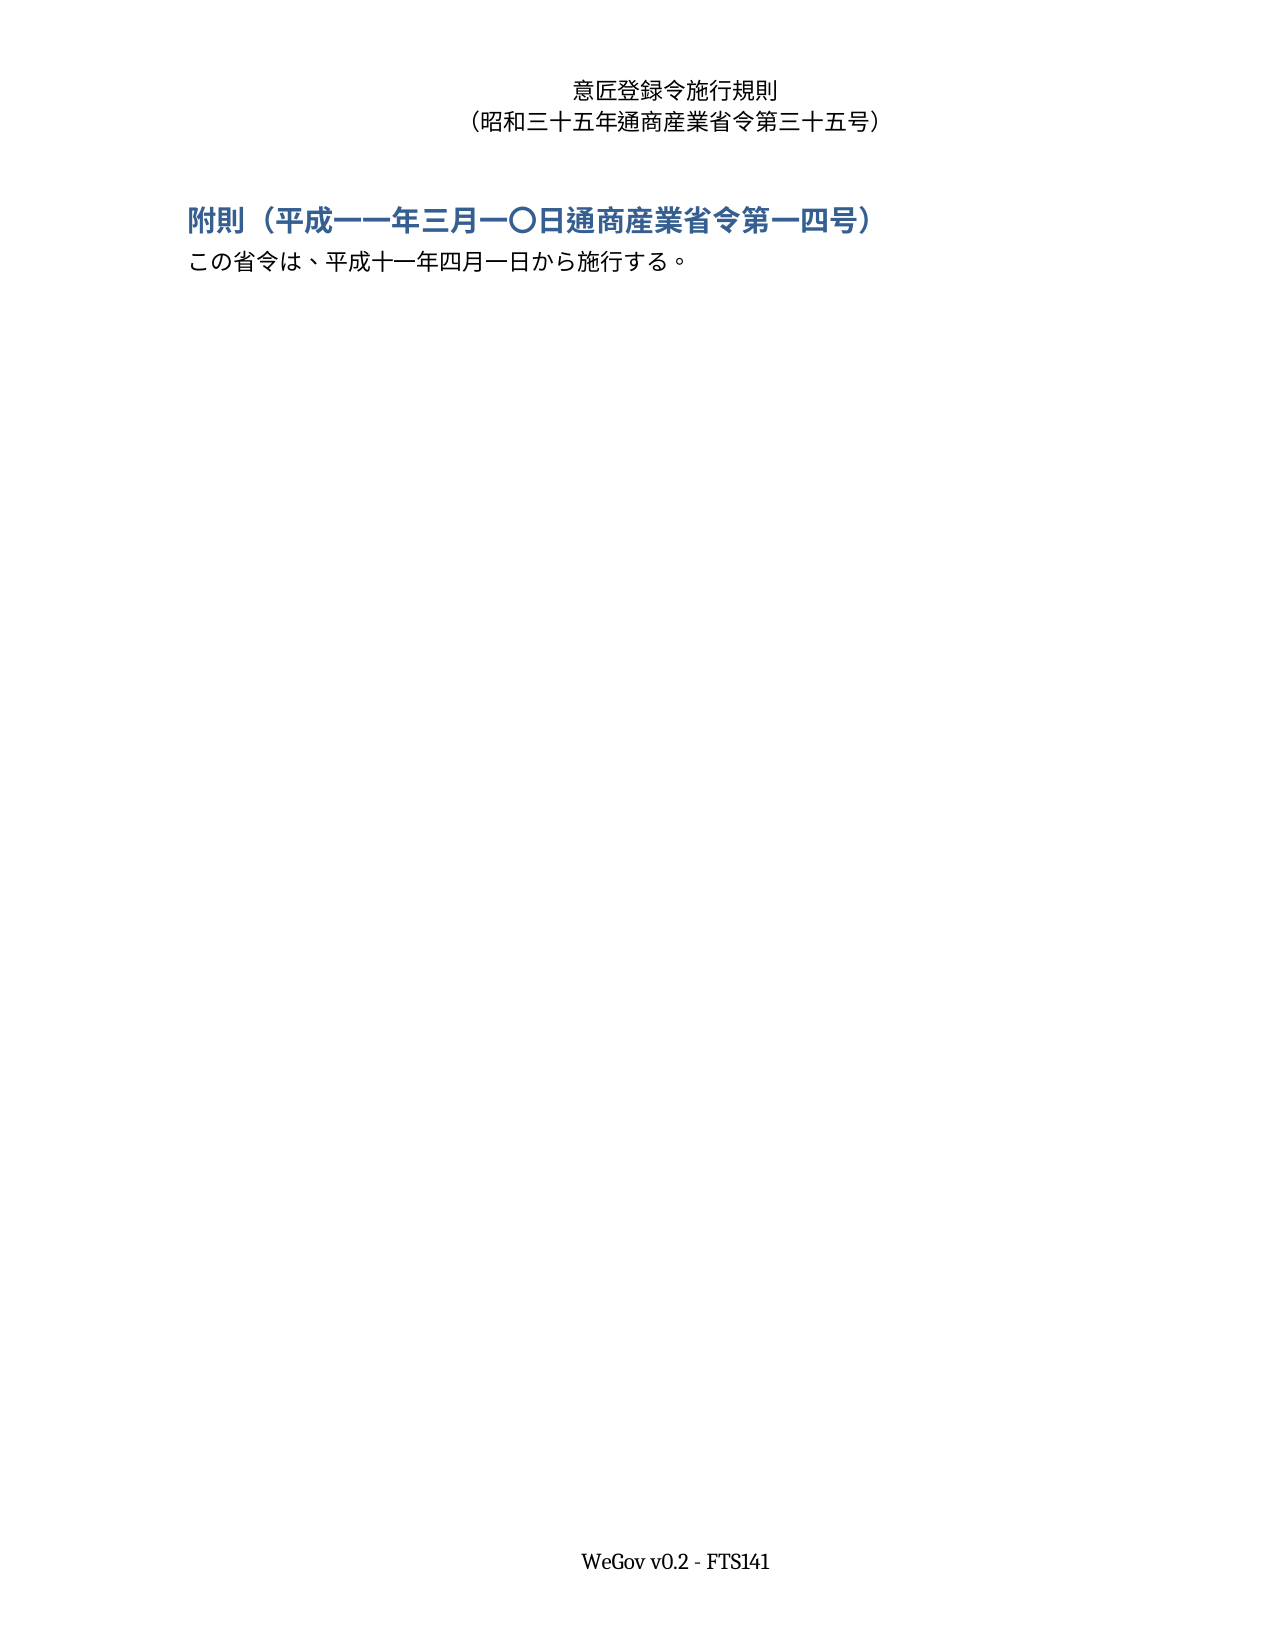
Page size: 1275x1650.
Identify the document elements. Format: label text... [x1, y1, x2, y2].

subtitle 附則（平成一一年三月一〇日通商産業省令第一四号） [187, 200, 1087, 240]
text この省令は、平成十一年四月一日から施行する。 [187, 246, 1087, 277]
